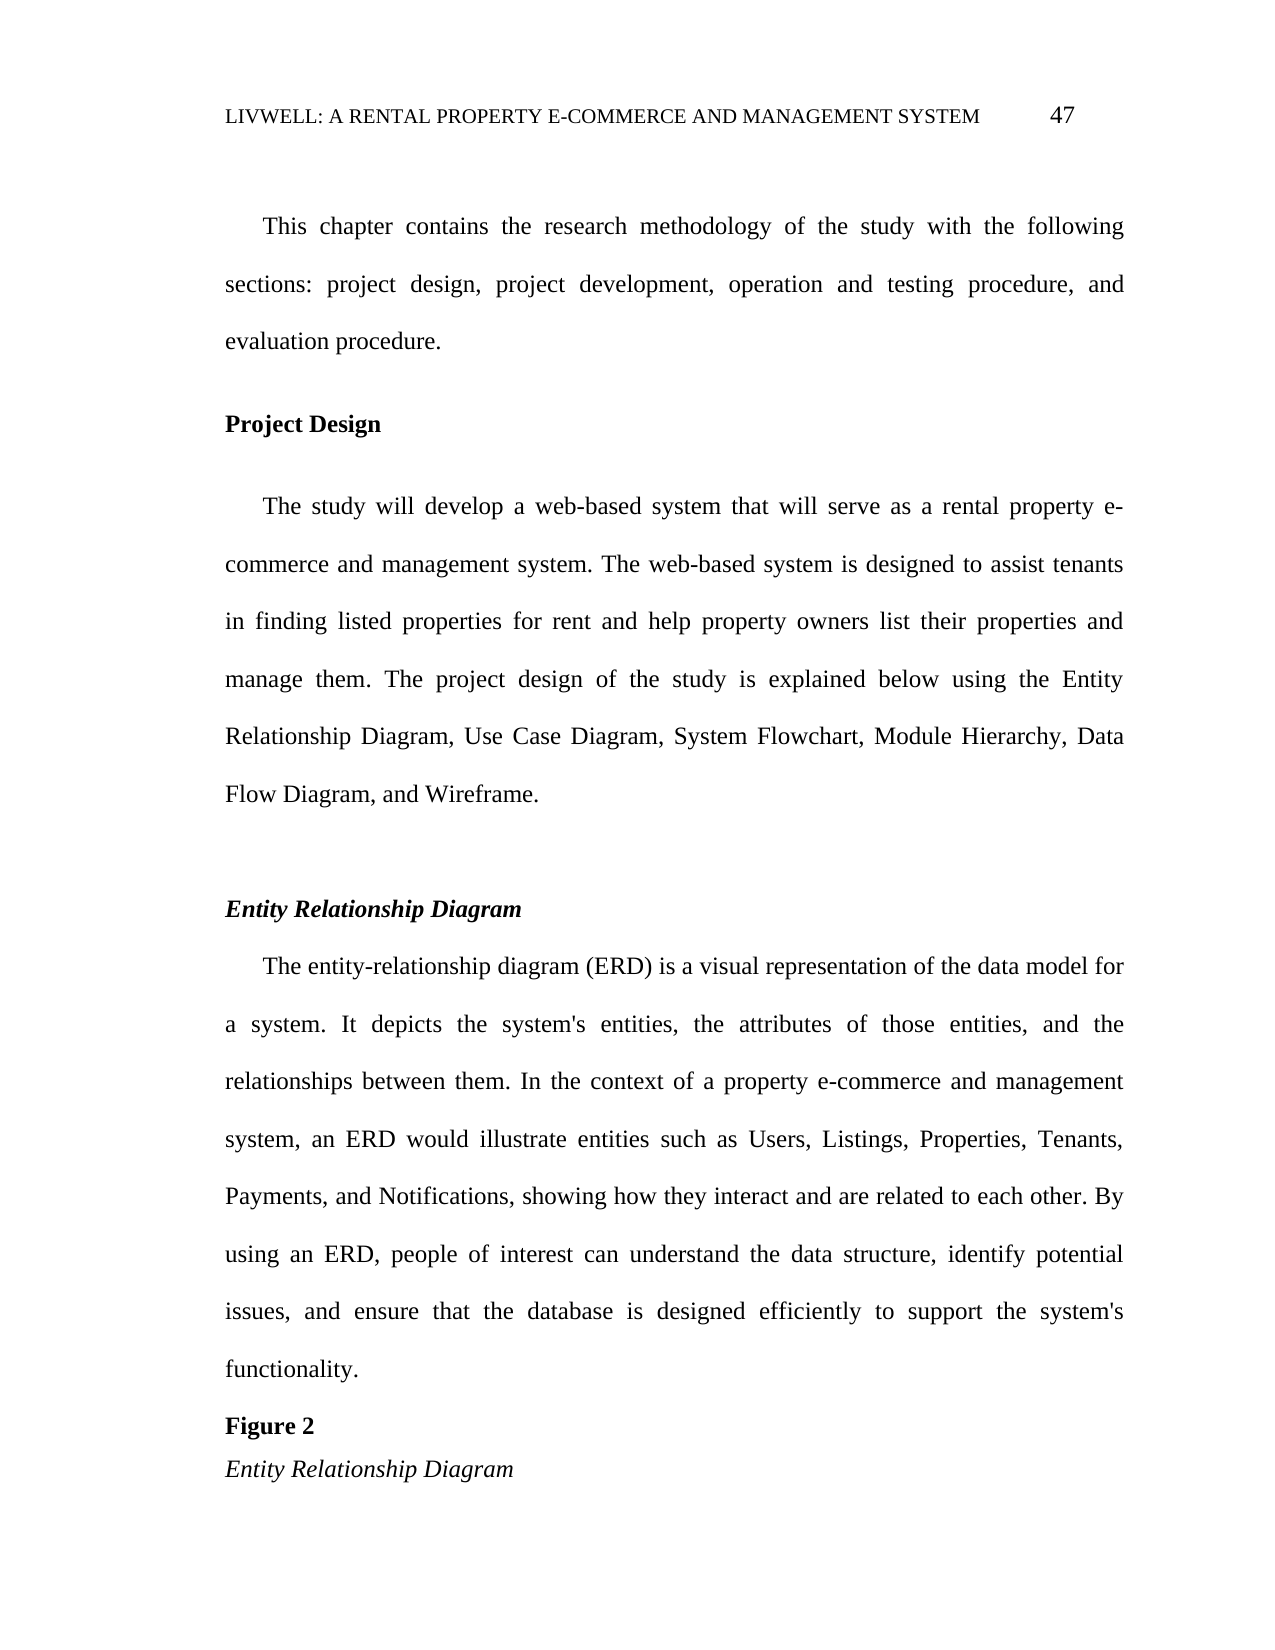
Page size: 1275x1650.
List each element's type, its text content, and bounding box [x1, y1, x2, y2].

text The study will develop a web-based system that will serve as a rental property e-commerce and management system. The web-based system is designed to assist tenants in finding listed properties for rent and help property owners list their properties and manage them. The project design of the study is explained below using the Entity Relationship Diagram, Use Case Diagram, System Flowchart, Module Hierarchy, Data Flow Diagram, and Wireframe. [225, 491, 1125, 807]
text Entity Relationship Diagram [225, 1454, 1125, 1483]
text The entity-relationship diagram (ERD) is a visual representation of the data model for a system. It depicts the system's entities, the attributes of those entities, and the relationships between them. In the context of a property e-commerce and management system, an ERD would illustrate entities such as Users, Listings, Properties, Tenants, Payments, and Notifications, showing how they interact and are related to each other. By using an ERD, people of interest can understand the data structure, identify potential issues, and ensure that the database is designed efficiently to support the system's functionality. [225, 951, 1125, 1382]
subtitle Project Design [225, 409, 1125, 437]
text This chapter contains the research methodology of the study with the following sections: project design, project development, operation and testing procedure, and evaluation procedure. [225, 211, 1125, 355]
text Figure 2 [225, 1411, 1125, 1440]
text Entity Relationship Diagram [225, 894, 1125, 922]
